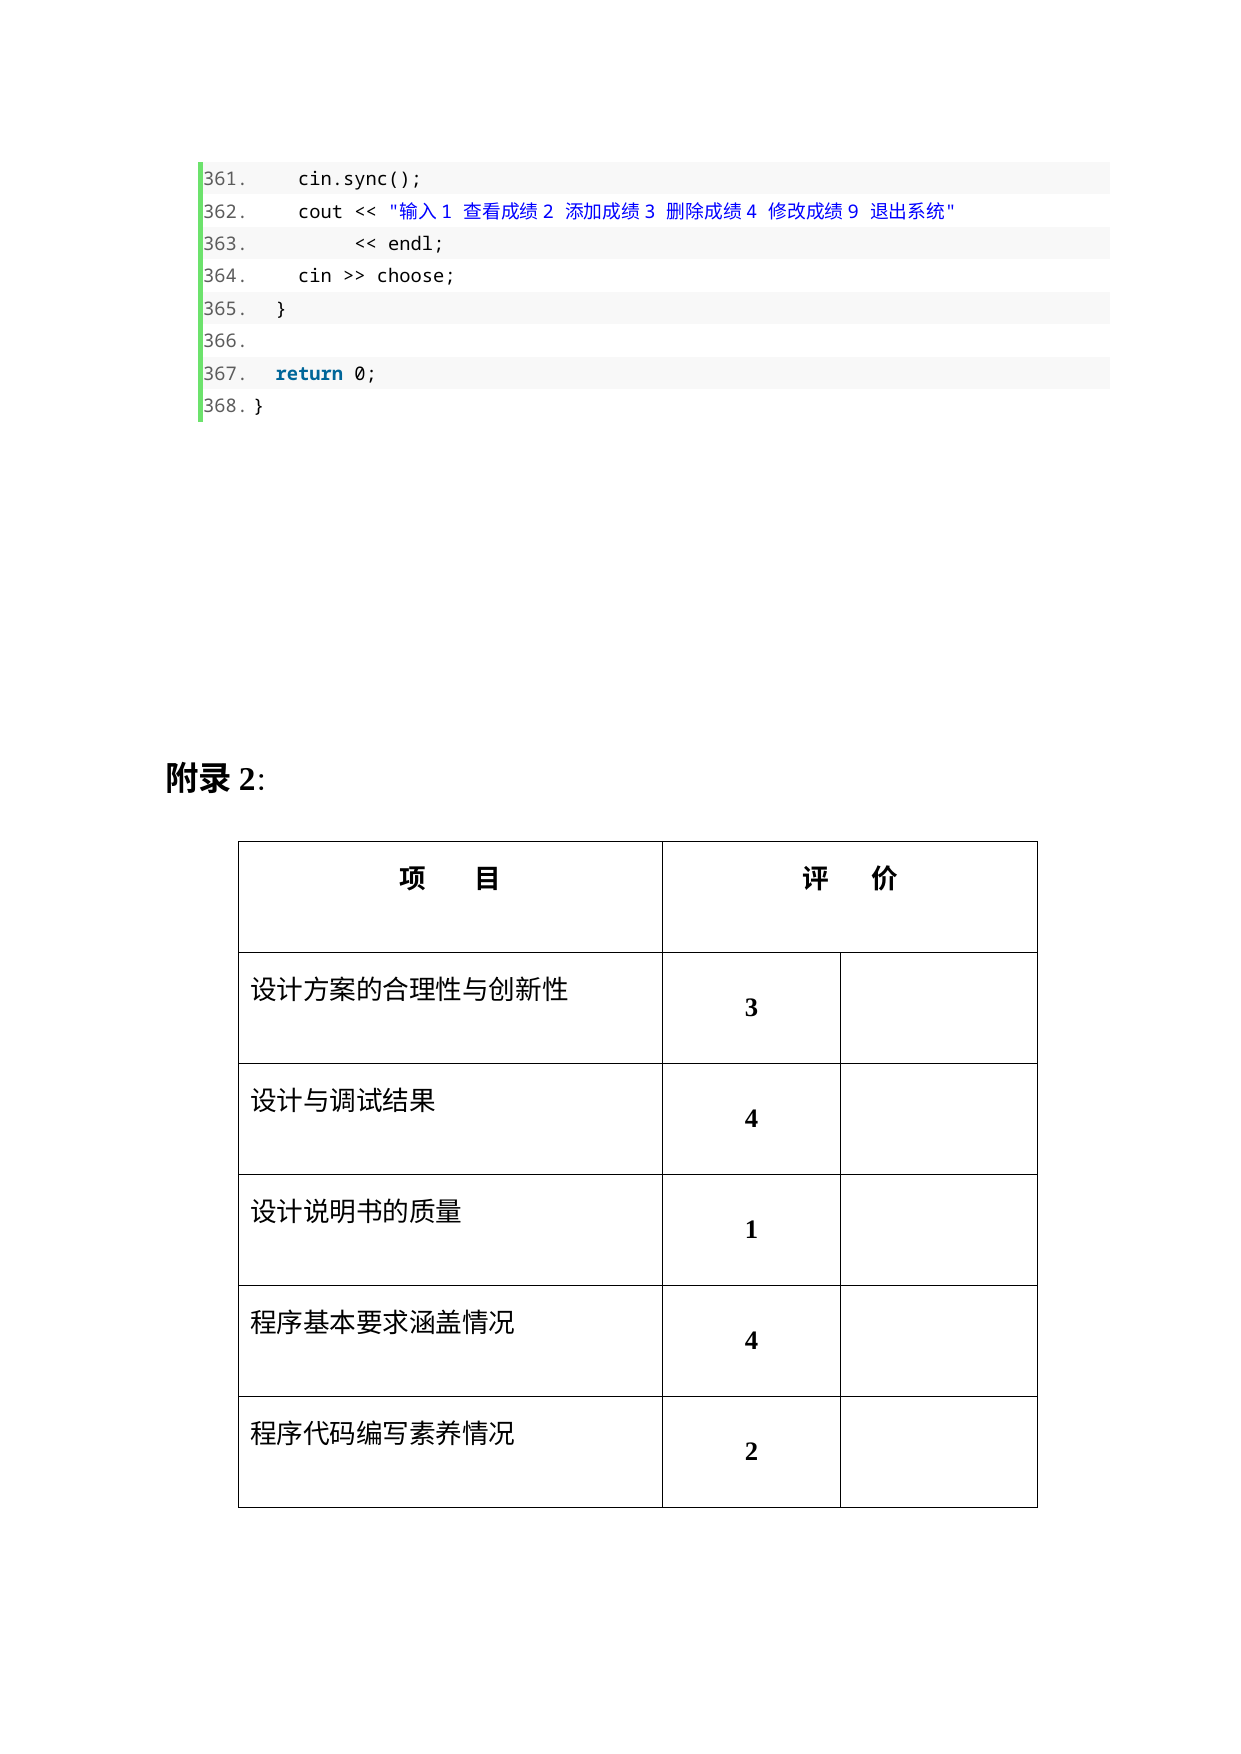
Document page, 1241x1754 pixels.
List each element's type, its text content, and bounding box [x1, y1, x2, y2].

table_cell 设计与调试结果 [239, 1064, 662, 1174]
table_cell 3 [663, 953, 840, 1063]
table_cell 4 [663, 1064, 840, 1174]
list cout << "输入 1 查看成绩 2 添加成绩 3 删除成绩 4 修改成绩 9 退出系统" [203, 194, 1110, 227]
table_cell 设计方案的合理性与创新性 [239, 953, 662, 1063]
text 附录2： [165, 743, 1110, 808]
table_cell 程序代码编写素养情况 [239, 1397, 662, 1507]
table_cell [841, 953, 1037, 1063]
table_header 项 目 [239, 842, 662, 952]
table_cell 4 [663, 1286, 840, 1396]
table_header 评 价 [663, 842, 1037, 952]
table_cell [841, 1286, 1037, 1396]
list cin.sync(); [203, 162, 1110, 194]
list } [203, 292, 1110, 324]
table_cell 设计说明书的质量 [239, 1175, 662, 1285]
list return 0; [203, 357, 1110, 389]
table_cell 2 [663, 1397, 840, 1507]
table_cell 程序基本要求涵盖情况 [239, 1286, 662, 1396]
list << endl; [203, 227, 1110, 259]
table_cell 1 [663, 1175, 840, 1285]
list cin >> choose; [203, 259, 1110, 292]
table_cell [841, 1064, 1037, 1174]
table_cell [841, 1175, 1037, 1285]
list } [203, 389, 1110, 422]
table_cell [841, 1397, 1037, 1507]
